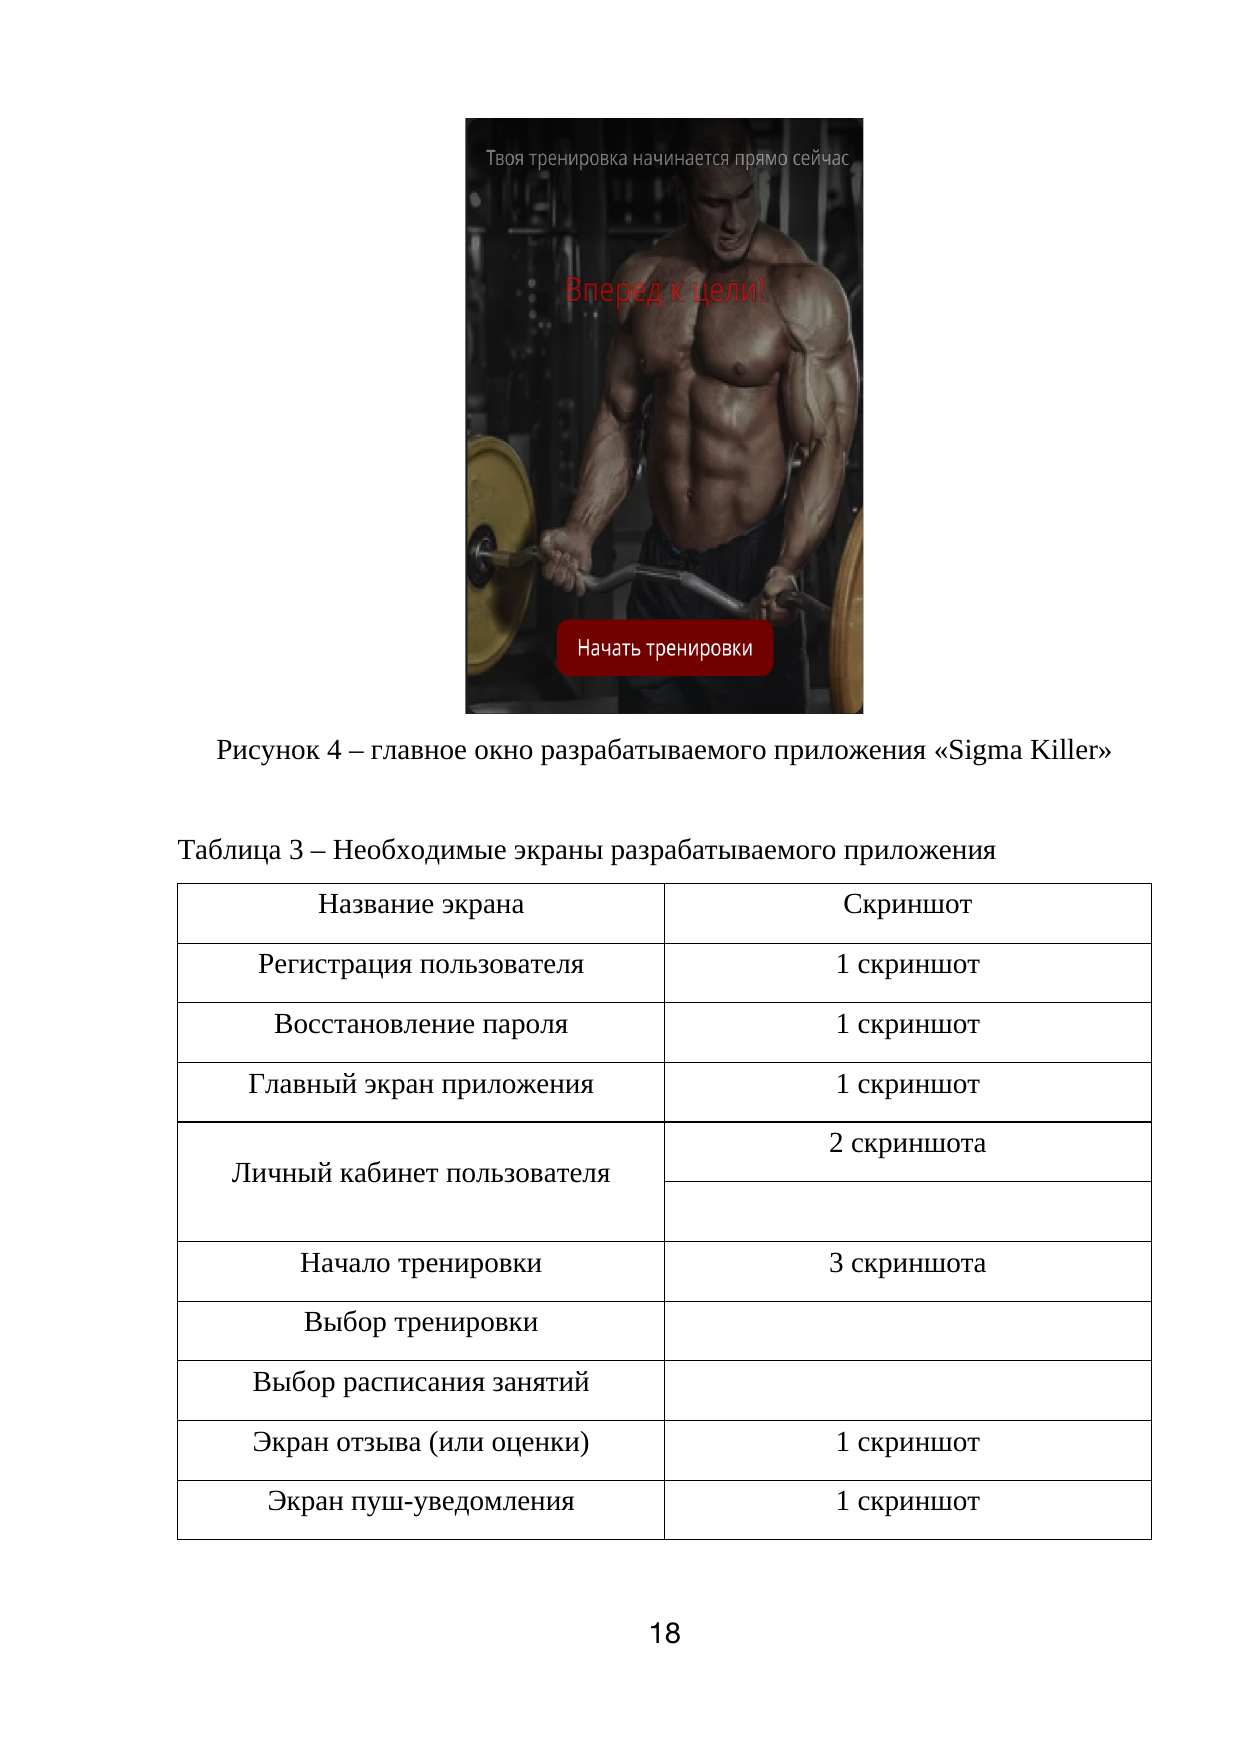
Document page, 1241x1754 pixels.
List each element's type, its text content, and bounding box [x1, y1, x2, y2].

table_cell Начало тренировки [178, 1242, 664, 1301]
table_header Название экрана [178, 884, 664, 942]
table_cell Экран отзыва (или оценки) [178, 1421, 664, 1479]
table_cell 1 скриншот [665, 944, 1151, 1002]
table_cell Экран пуш-уведомления [178, 1481, 664, 1539]
picture [465, 118, 864, 714]
table_cell 3 скриншота [665, 1242, 1151, 1301]
table_cell Восстановление пароля [178, 1003, 664, 1062]
table_cell 1 скриншот [665, 1063, 1151, 1121]
text Таблица 3 – Необходимые экраны разрабатываемого приложения [177, 832, 1152, 866]
table_cell 1 скриншот [665, 1003, 1151, 1062]
table_cell [665, 1302, 1151, 1360]
table_cell Выбор расписания занятий [178, 1361, 664, 1420]
table_cell 1 скриншот [665, 1481, 1151, 1539]
table_cell Личный кабинет пользователя [178, 1123, 664, 1241]
table_cell 1 скриншот [665, 1421, 1151, 1479]
table_cell 2 скриншота [665, 1123, 1151, 1181]
table_cell Главный экран приложения [178, 1063, 664, 1121]
table_header Скриншот [665, 884, 1151, 942]
table_cell [665, 1182, 1151, 1241]
table_cell Регистрация пользователя [178, 944, 664, 1002]
table_cell Выбор тренировки [178, 1302, 664, 1360]
table_cell [665, 1361, 1151, 1420]
text Рисунок 4 – главное окно разрабатываемого приложения «Sigma Killer» [177, 732, 1152, 765]
